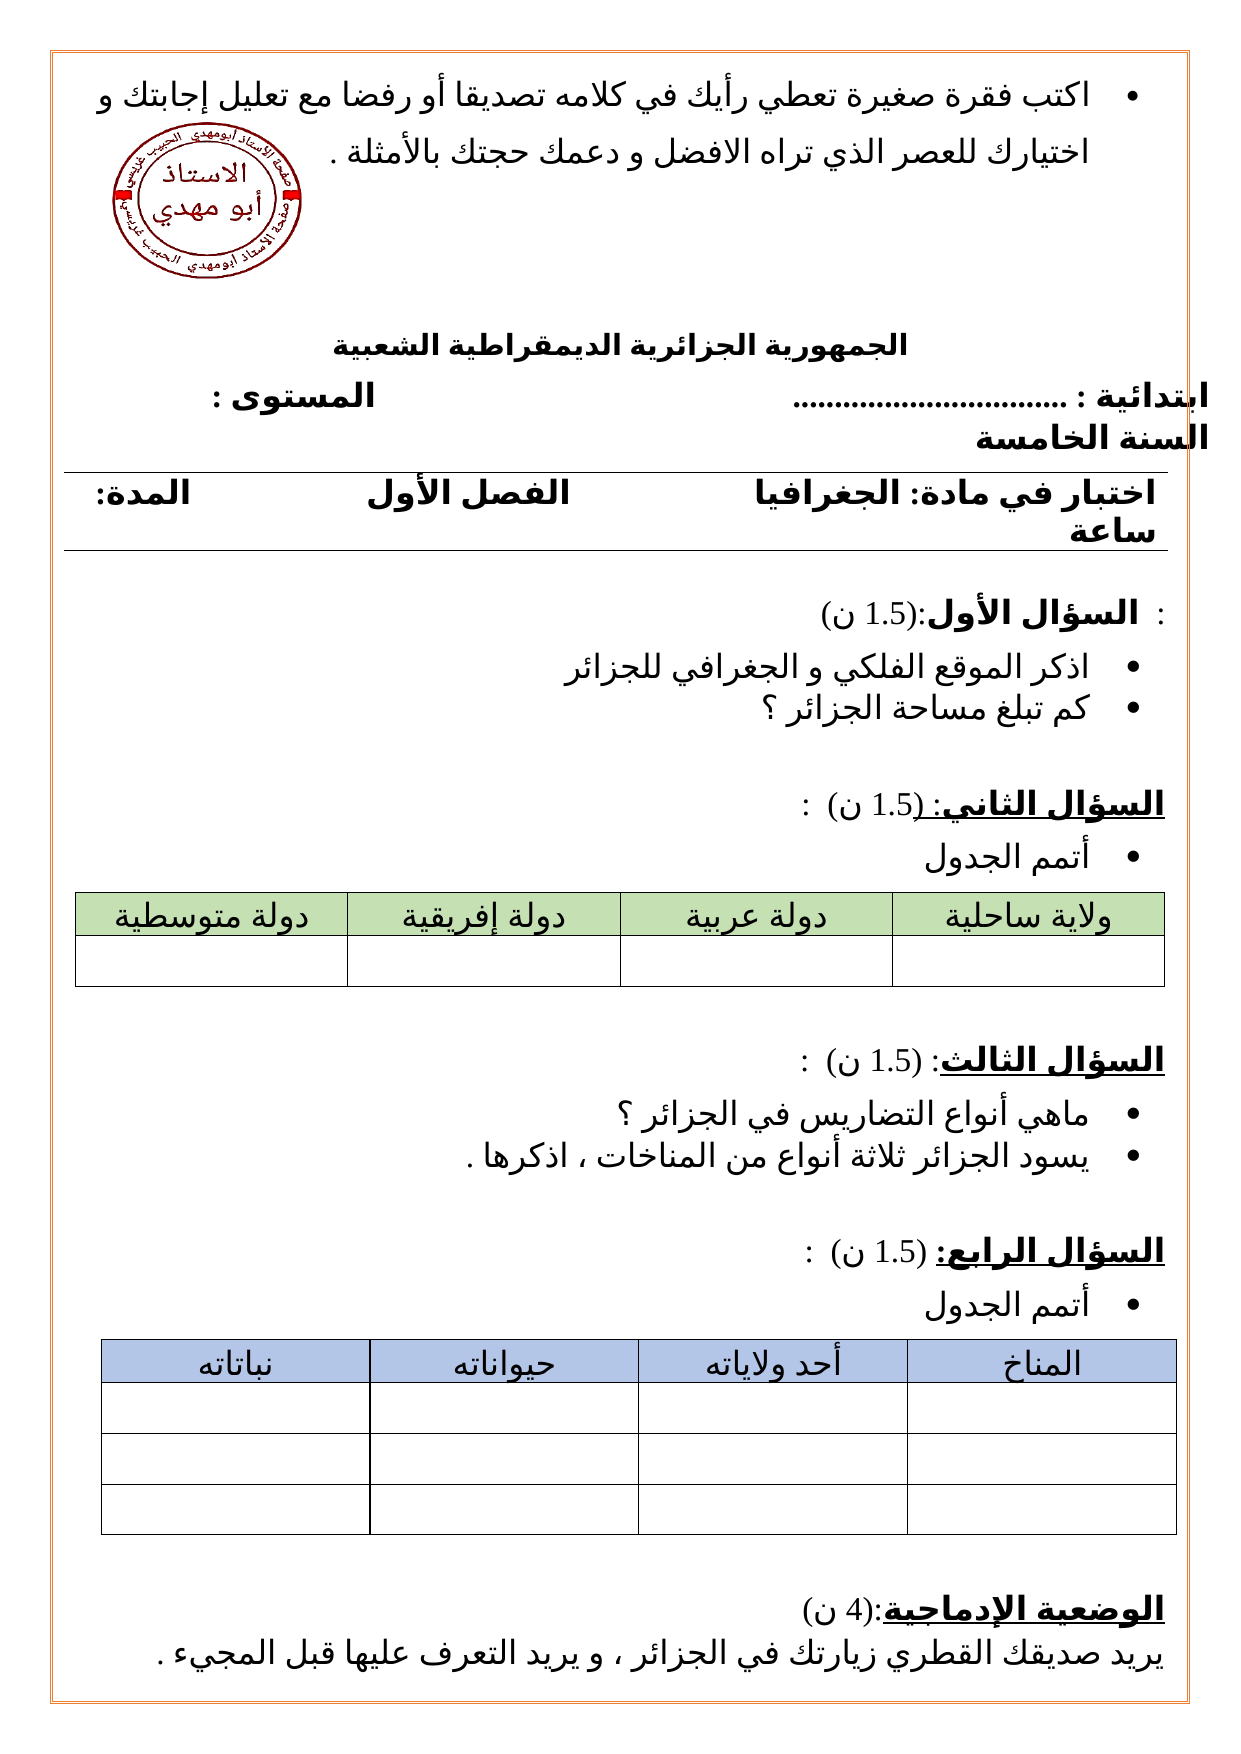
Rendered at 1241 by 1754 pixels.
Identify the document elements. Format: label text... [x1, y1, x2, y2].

table_cell [893, 936, 1164, 986]
table_cell [348, 936, 620, 986]
list ماهي أنواع التضاريس في الجزائر ؟ [75, 1094, 1128, 1133]
table_cell [908, 1434, 1176, 1483]
table_cell [371, 1434, 638, 1483]
list يسود الجزائر ثلاثة أنواع من المناخات ، اذكرها . [75, 1136, 1128, 1174]
table_header ولاية ساحلية [893, 893, 1164, 935]
table_cell [639, 1383, 907, 1433]
table_cell [639, 1485, 907, 1534]
text السؤال الثالث: (1.5 ن) : [75, 1041, 1165, 1079]
table_cell [908, 1485, 1176, 1534]
text ابتدائية : ................................. المستوى : السنة الخامسة [75, 377, 1187, 456]
table_header المناخ [908, 1340, 1176, 1382]
list أتمم الجدول [75, 1285, 1128, 1323]
table_cell [639, 1434, 907, 1483]
table_cell [102, 1383, 369, 1433]
table_header أحد ولاياته [639, 1340, 907, 1382]
table_cell [621, 936, 892, 986]
table_cell [76, 936, 347, 986]
table_cell [908, 1383, 1176, 1433]
table_cell [371, 1485, 638, 1534]
table_cell [102, 1434, 369, 1483]
table_header دولة عربية [621, 893, 892, 935]
table_cell [102, 1485, 369, 1534]
text يريد صديقك القطري زيارتك في الجزائر ، و يريد التعرف عليها قبل المجيء . [75, 1633, 1165, 1671]
text الوضعية الإدماجية:(4 ن) [75, 1589, 1165, 1627]
list اكتب فقرة صغيرة تعطي رأيك في كلامه تصديقا أو رفضا مع تعليل إجابتك و اختيارك للعصر الذي تراه الافضل و دعمك حجتك بالأمثلة . [75, 75, 1128, 171]
table_header دولة إفريقية [348, 893, 620, 935]
list كم تبلغ مساحة الجزائر ؟ [75, 689, 1128, 727]
list أتمم الجدول [75, 838, 1128, 876]
text السؤال الأول:(1.5 ن) : [75, 593, 1165, 632]
text السؤال الرابع: (1.5 ن) : [75, 1231, 1165, 1269]
text الجمهورية الجزائرية الديمقراطية الشعبية [75, 328, 1165, 362]
table_cell [371, 1383, 638, 1433]
picture [75, 91, 338, 309]
list اذكر الموقع الفلكي و الجغرافي للجزائر [75, 647, 1128, 686]
table_header حيواناته [371, 1340, 638, 1382]
table_header دولة متوسطية [76, 893, 347, 935]
table_header نباتاته [102, 1340, 369, 1382]
text السؤال الثاني: (1.5 ن) : [75, 784, 1165, 822]
table_header اختبار في مادة: الجغرافيا الفصل الأول المدة: ساعة [64, 473, 1168, 550]
